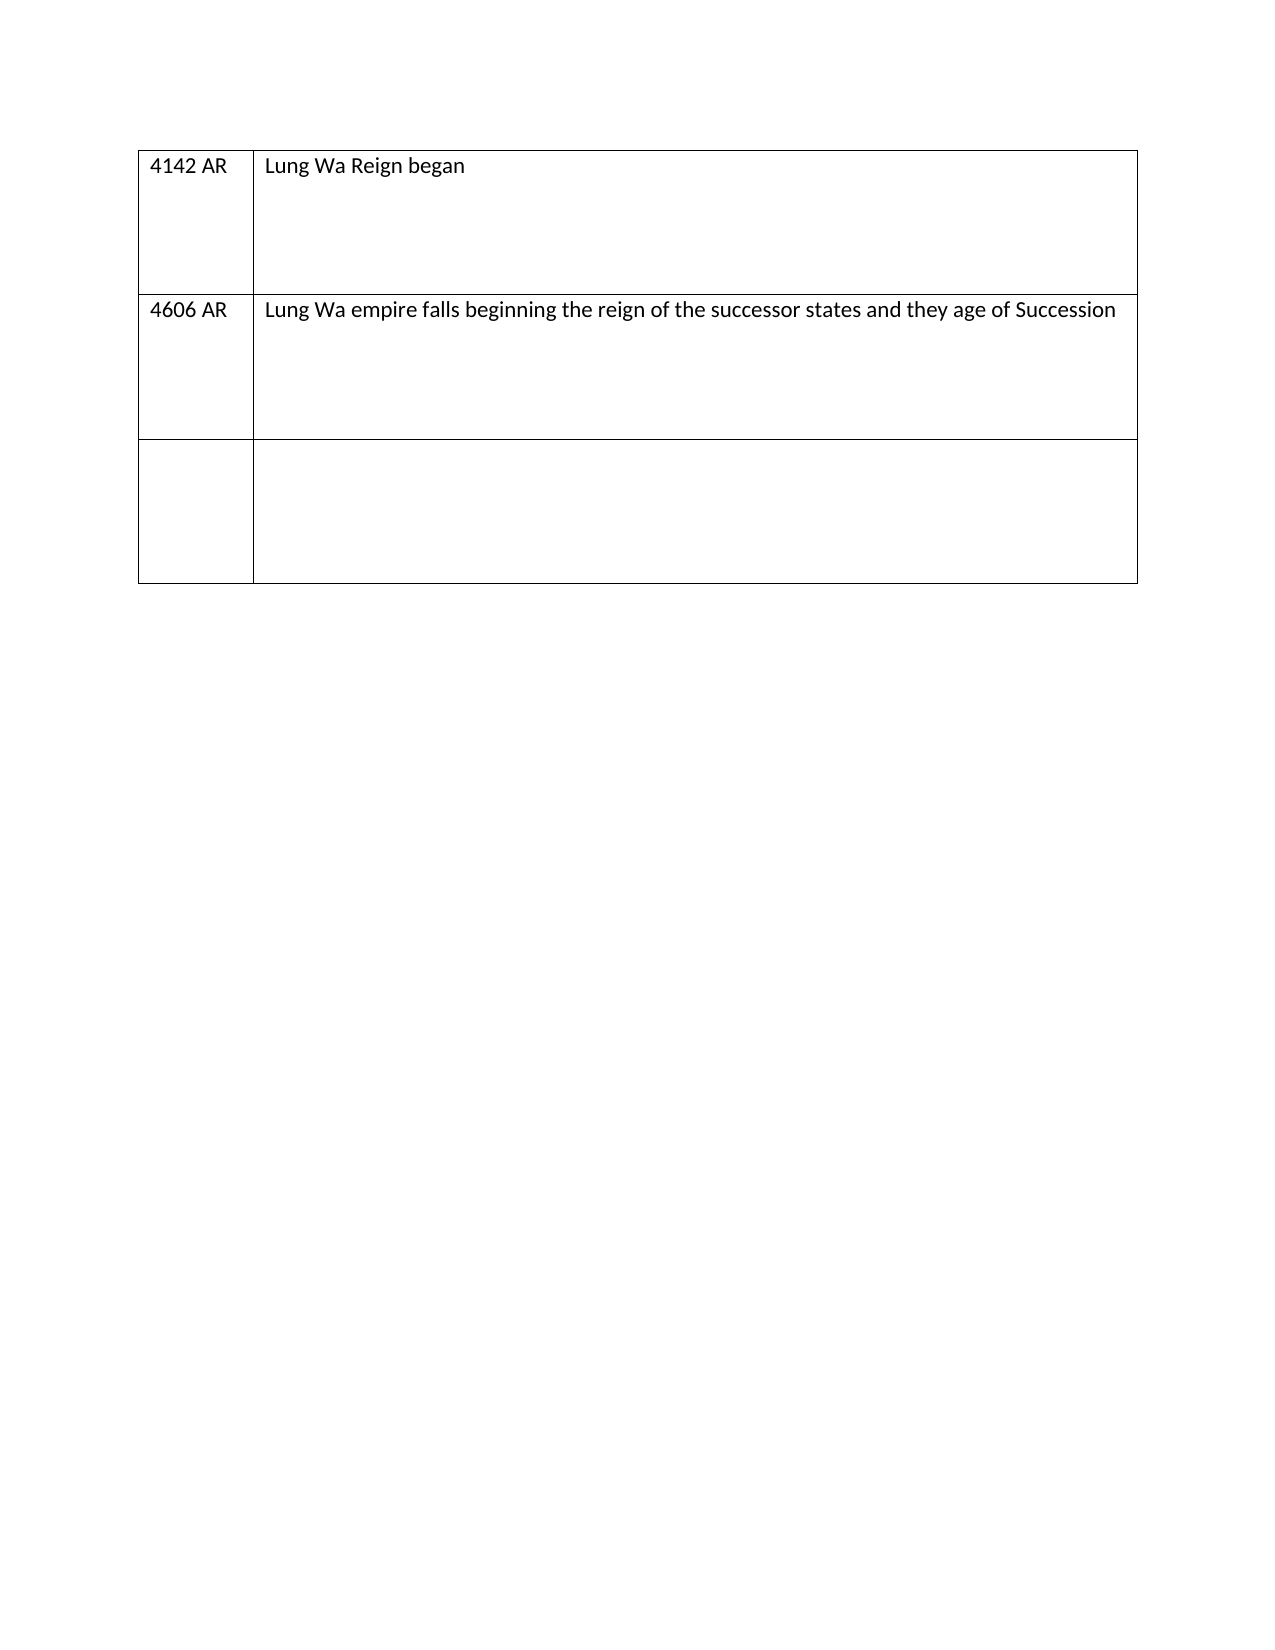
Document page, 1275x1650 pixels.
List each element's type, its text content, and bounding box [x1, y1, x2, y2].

table_cell Lung Wa empire falls beginning the reign of the successor states and they age of Succession [254, 295, 1137, 438]
table_cell 4142 AR [139, 151, 253, 294]
table_cell [139, 440, 253, 583]
table_cell [254, 440, 1137, 583]
table_cell Lung Wa Reign began [254, 151, 1137, 294]
table_cell 4606 AR [139, 295, 253, 438]
